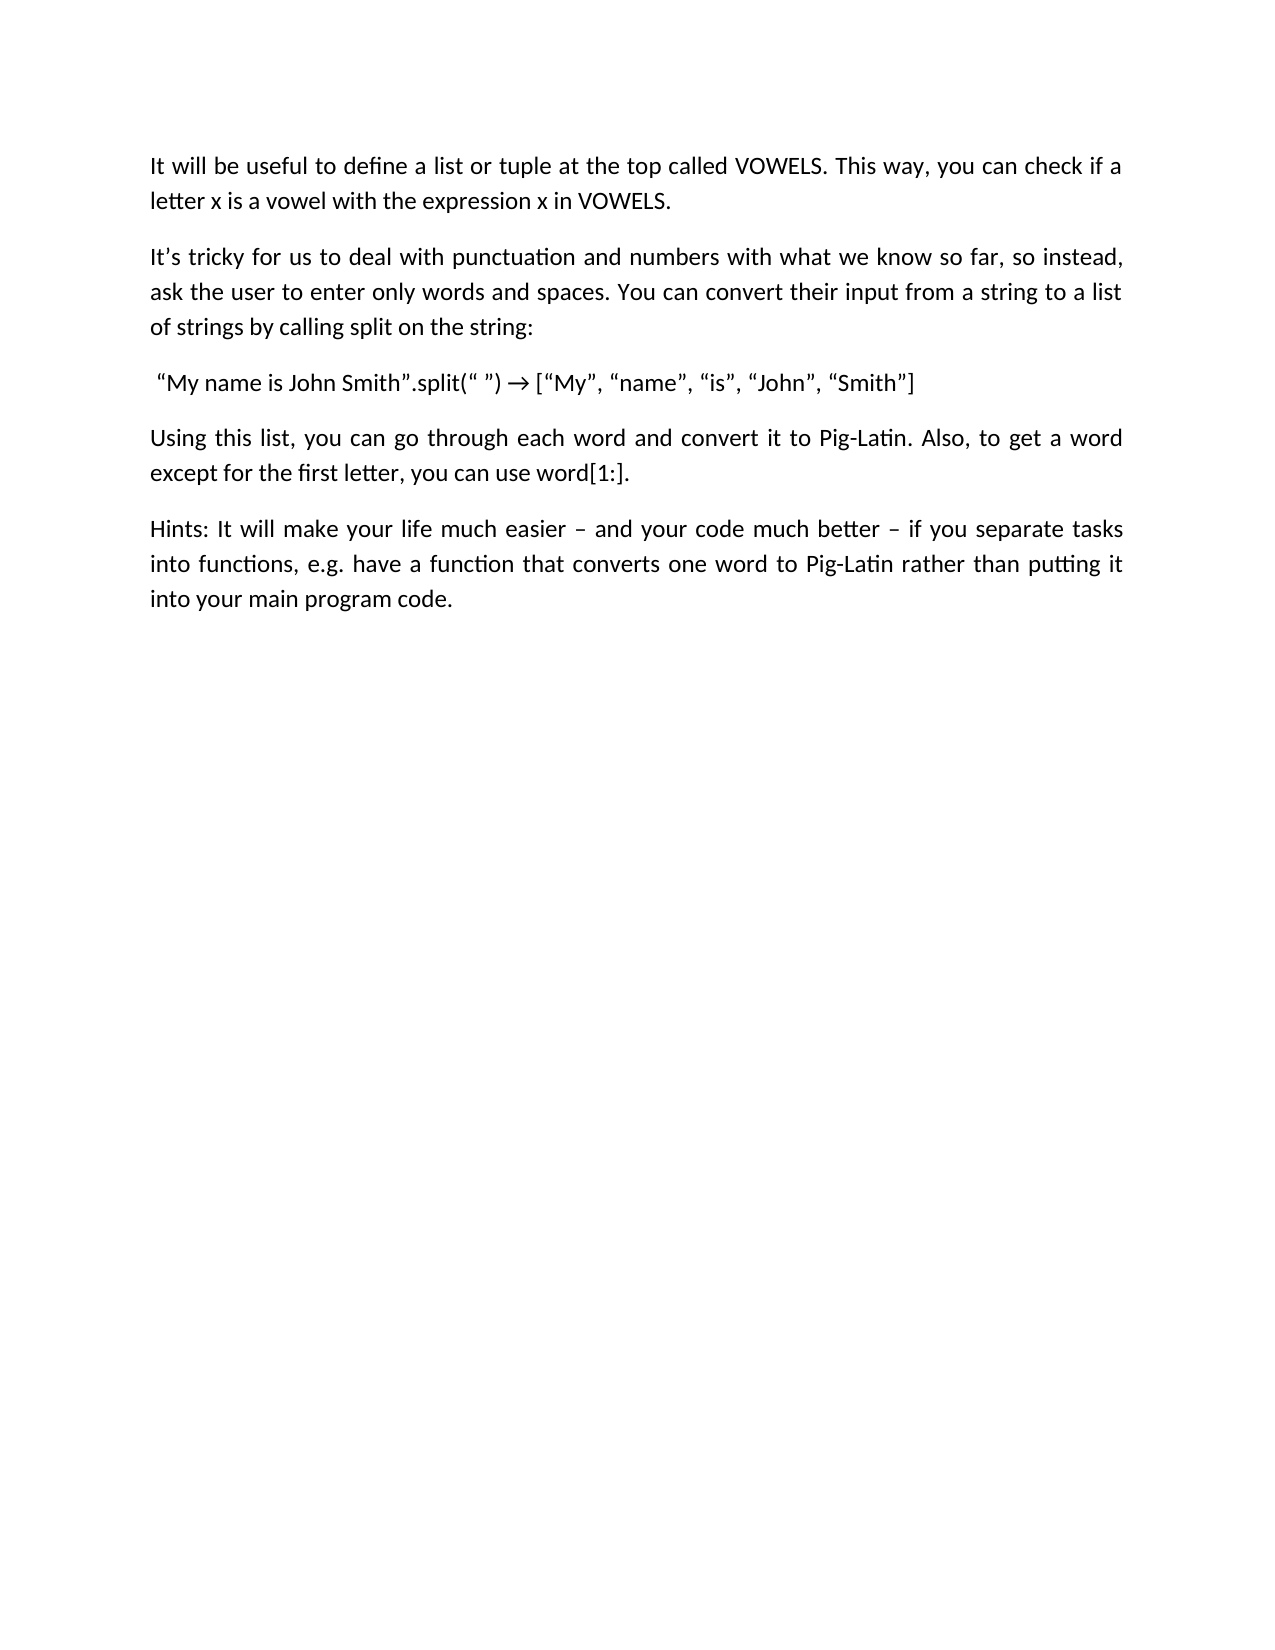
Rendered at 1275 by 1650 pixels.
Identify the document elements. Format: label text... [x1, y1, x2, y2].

text “My name is John Smith”.split(“ ”) → [“My”, “name”, “is”, “John”, “Smith”] [150, 367, 1125, 397]
text Hints: It will make your life much easier – and your code much better – if you separate tasks into functions, e.g. have a function that converts one word to Pig-Latin rather than putting it into your main program code. [150, 513, 1125, 614]
text It will be useful to define a list or tuple at the top called VOWELS. This way, you can check if a letter x is a vowel with the expression x in VOWELS. [150, 150, 1125, 216]
text Using this list, you can go through each word and convert it to Pig-Latin. Also, to get a word except for the first letter, you can use word[1:]. [150, 422, 1125, 488]
text It’s tricky for us to deal with punctuation and numbers with what we know so far, so instead, ask the user to enter only words and spaces. You can convert their input from a string to a list of strings by calling split on the string: [150, 241, 1125, 341]
